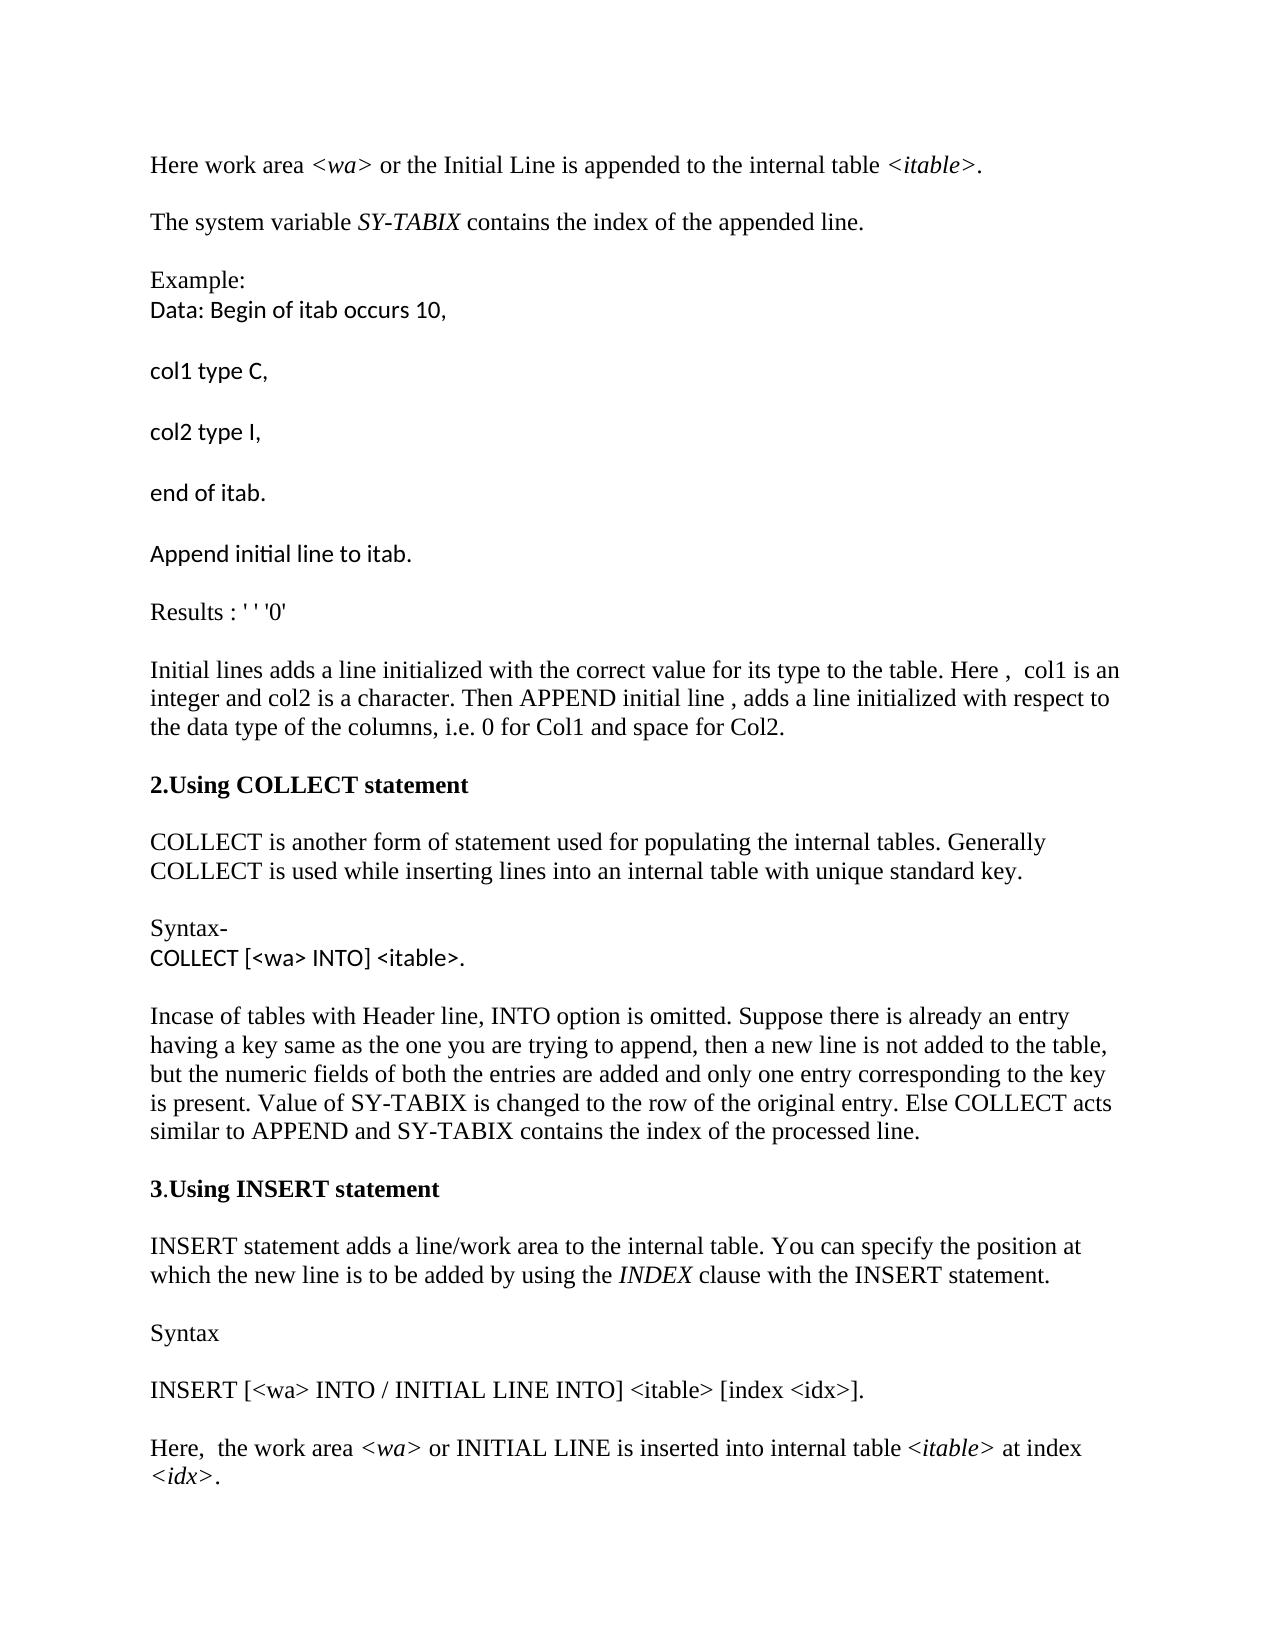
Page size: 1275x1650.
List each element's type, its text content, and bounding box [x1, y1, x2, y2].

text COLLECT [<wa> INTO] <itable>. [150, 942, 1125, 973]
text Results : ' ' '0' Initial lines adds a line initialized with the correct value for its type to the table. Here , col1 is an integer and col2 is a character. Then APPEND initial line , adds a line initialized with respect to the data type of the columns, i.e. 0 for Col1 and space for Col2. 2.Using COLLECT statement [150, 568, 1125, 827]
text COLLECT is another form of statement used for populating the internal tables. Generally COLLECT is used while inserting lines into an internal table with unique standard key. Syntax- [150, 827, 1125, 942]
text Incase of tables with Header line, INTO option is omitted. Suppose there is already an entry having a key same as the one you are trying to append, then a new line is not added to the table, but the numeric fields of both the entries are added and only one entry corresponding to the key is present. Value of SY-TABIX is changed to the row of the original entry. Else COLLECT acts similar to APPEND and SY-TABIX contains the index of the processed line. 3.Using INSERT statement INSERT statement adds a line/work area to the internal table. You can specify the position at which the new line is to be added by using the INDEX clause with the INSERT statement. Syntax INSERT [<wa> INTO / INITIAL LINE INTO] <itable> [index <idx>]. Here, the work area <wa> or INITIAL LINE is inserted into internal table <itable> at index <idx>. [150, 973, 1125, 1490]
text Append initial line to itab. [150, 538, 1125, 568]
text col1 type C, [150, 355, 1125, 385]
text Data: Begin of itab occurs 10, [150, 294, 1125, 324]
text Here work area <wa> or the Initial Line is appended to the internal table <itable>. The system variable SY-TABIX contains the index of the appended line. Example: [150, 150, 1125, 294]
text col2 type I, [150, 416, 1125, 446]
text end of itab. [150, 477, 1125, 507]
